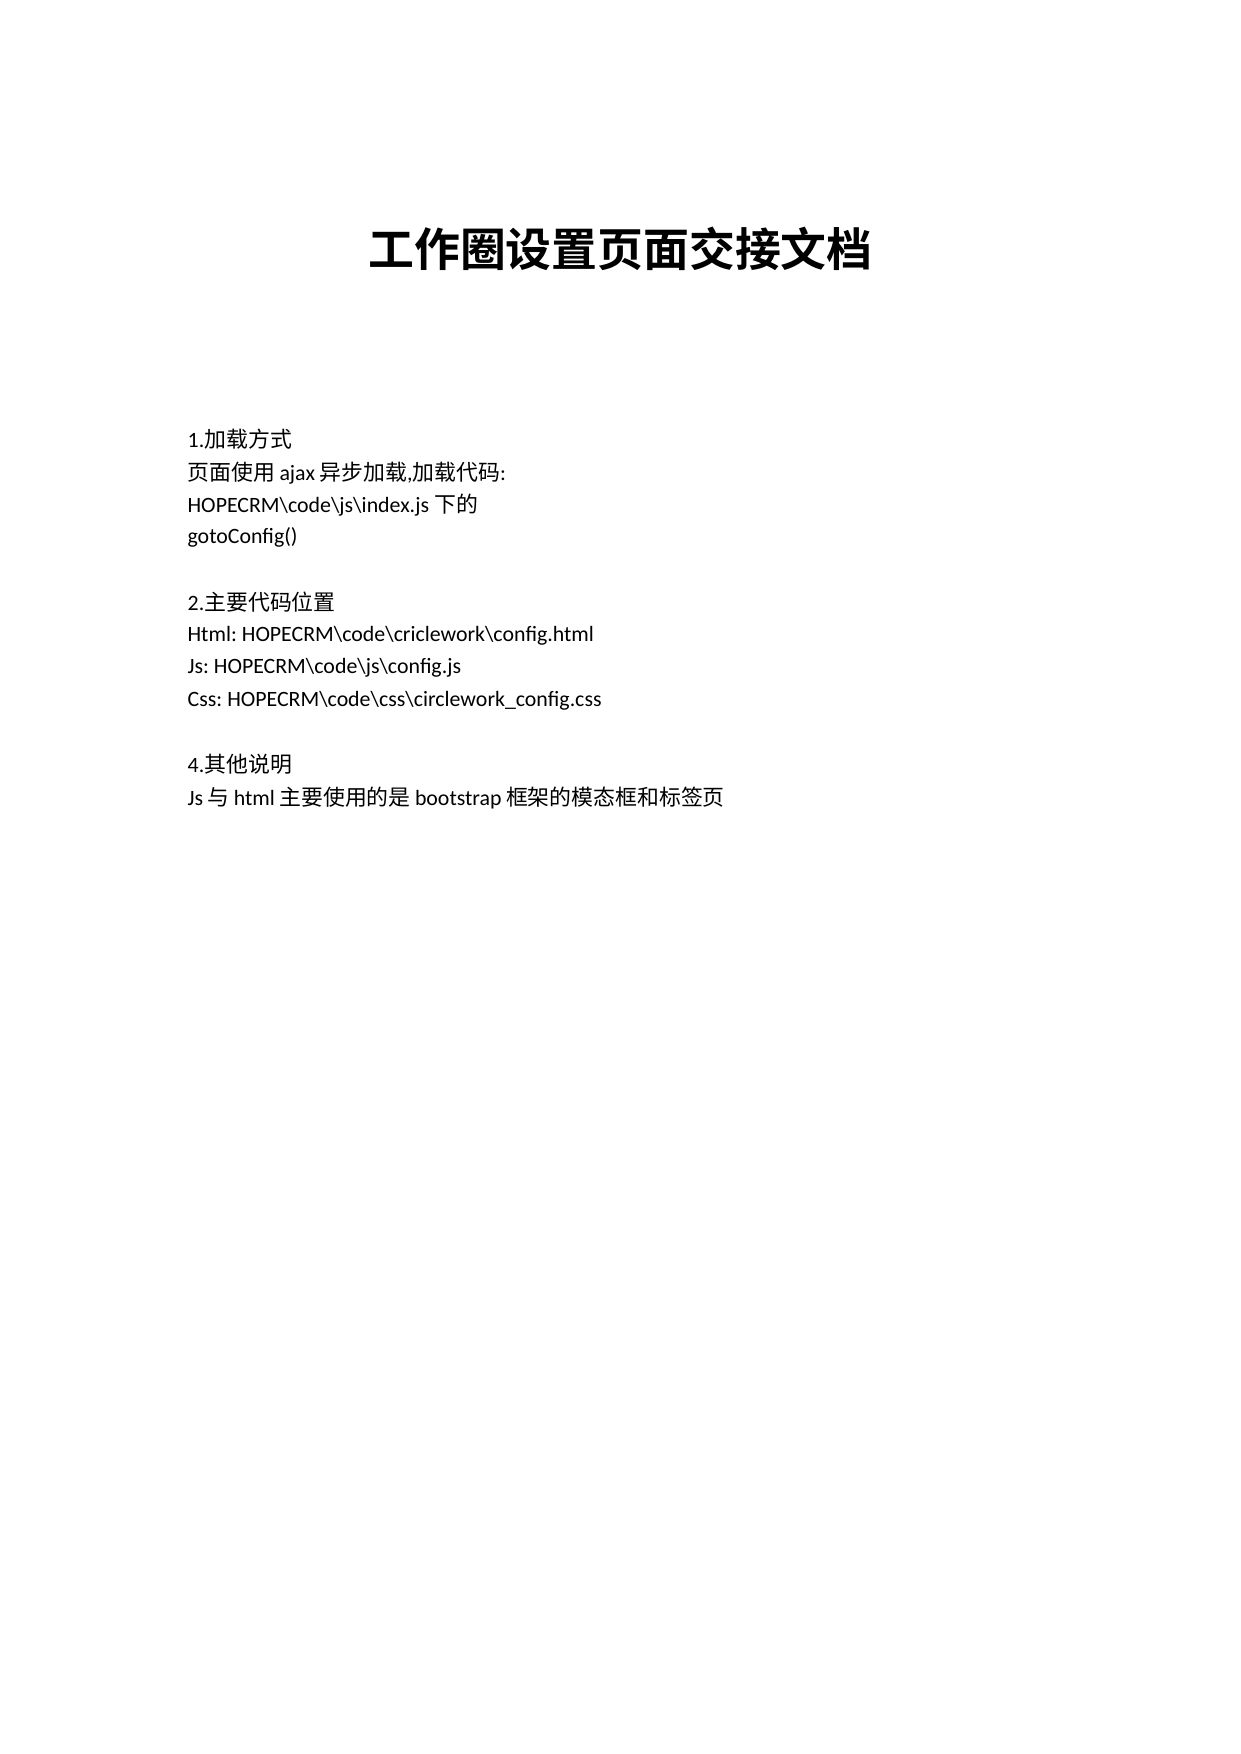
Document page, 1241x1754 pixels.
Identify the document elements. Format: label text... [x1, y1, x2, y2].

list gotoConfig() [187, 519, 1053, 552]
list Html: HOPECRM\code\criclework\config.html [187, 617, 1053, 649]
list Js与html主要使用的是bootstrap框架的模态框和标签页 [187, 779, 1053, 812]
list 主要代码位置 [187, 584, 1053, 617]
list 4.其他说明 [187, 747, 1053, 779]
subtitle 工作圈设置页面交接文档 [187, 197, 1053, 295]
list Css: HOPECRM\code\css\circlework_config.css [187, 682, 1053, 714]
list HOPECRM\code\js\index.js 下的 [187, 487, 1053, 519]
list 加载方式 [187, 422, 1053, 454]
list 页面使用ajax异步加载,加载代码: [187, 454, 1053, 487]
list Js: HOPECRM\code\js\config.js [187, 649, 1053, 682]
